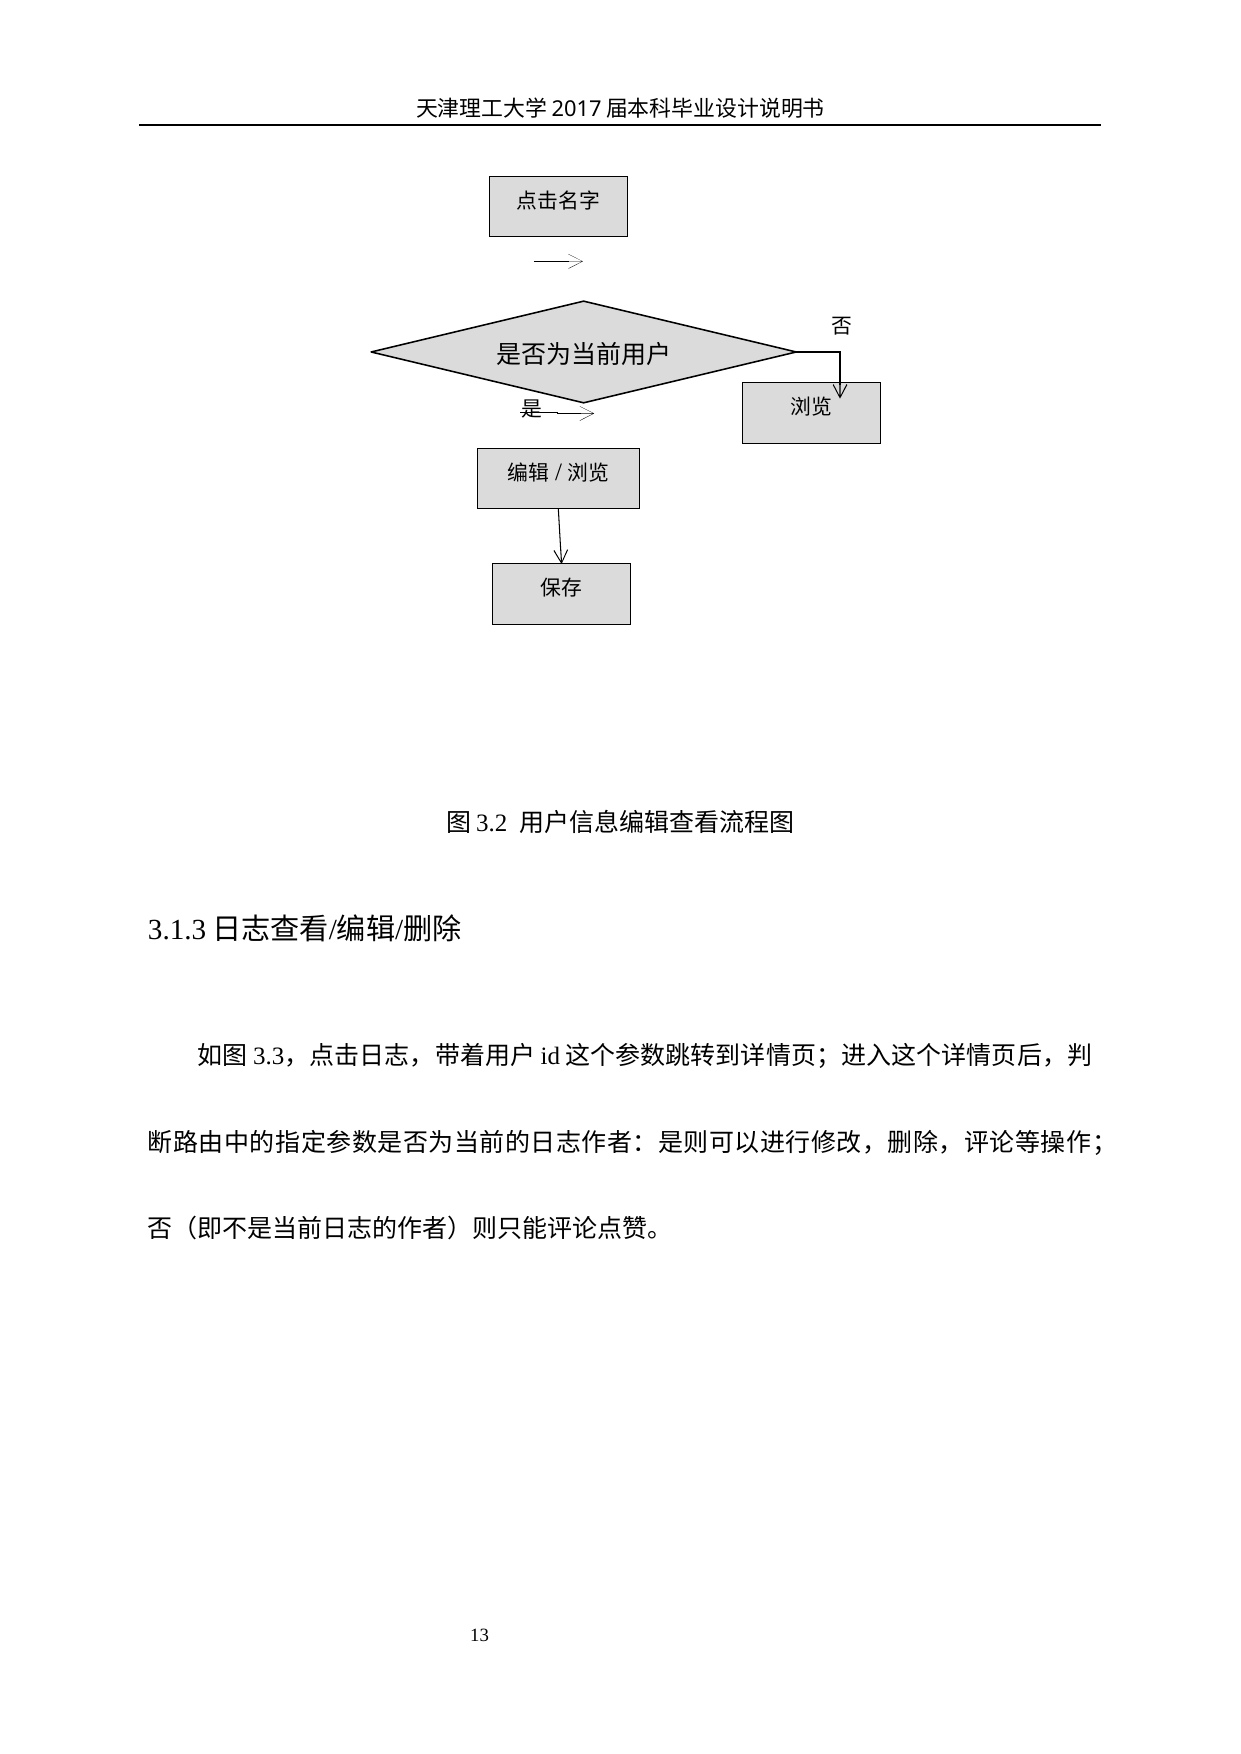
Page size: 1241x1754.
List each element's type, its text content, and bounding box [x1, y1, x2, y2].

text 如图3.3，点击日志，带着用户id这个参数跳转到详情页；进入这个详情页后，判断路由中的指定参数是否为当前的日志作者：是则可以进行修改，删除，评论等操作；否（即不是当前日志的作者）则只能评论点赞。 [148, 1019, 1093, 1261]
text 图3.2 用户信息编辑查看流程图 [148, 786, 1093, 856]
subtitle 3.1.3日志查看/编辑/删除 [148, 892, 1093, 961]
